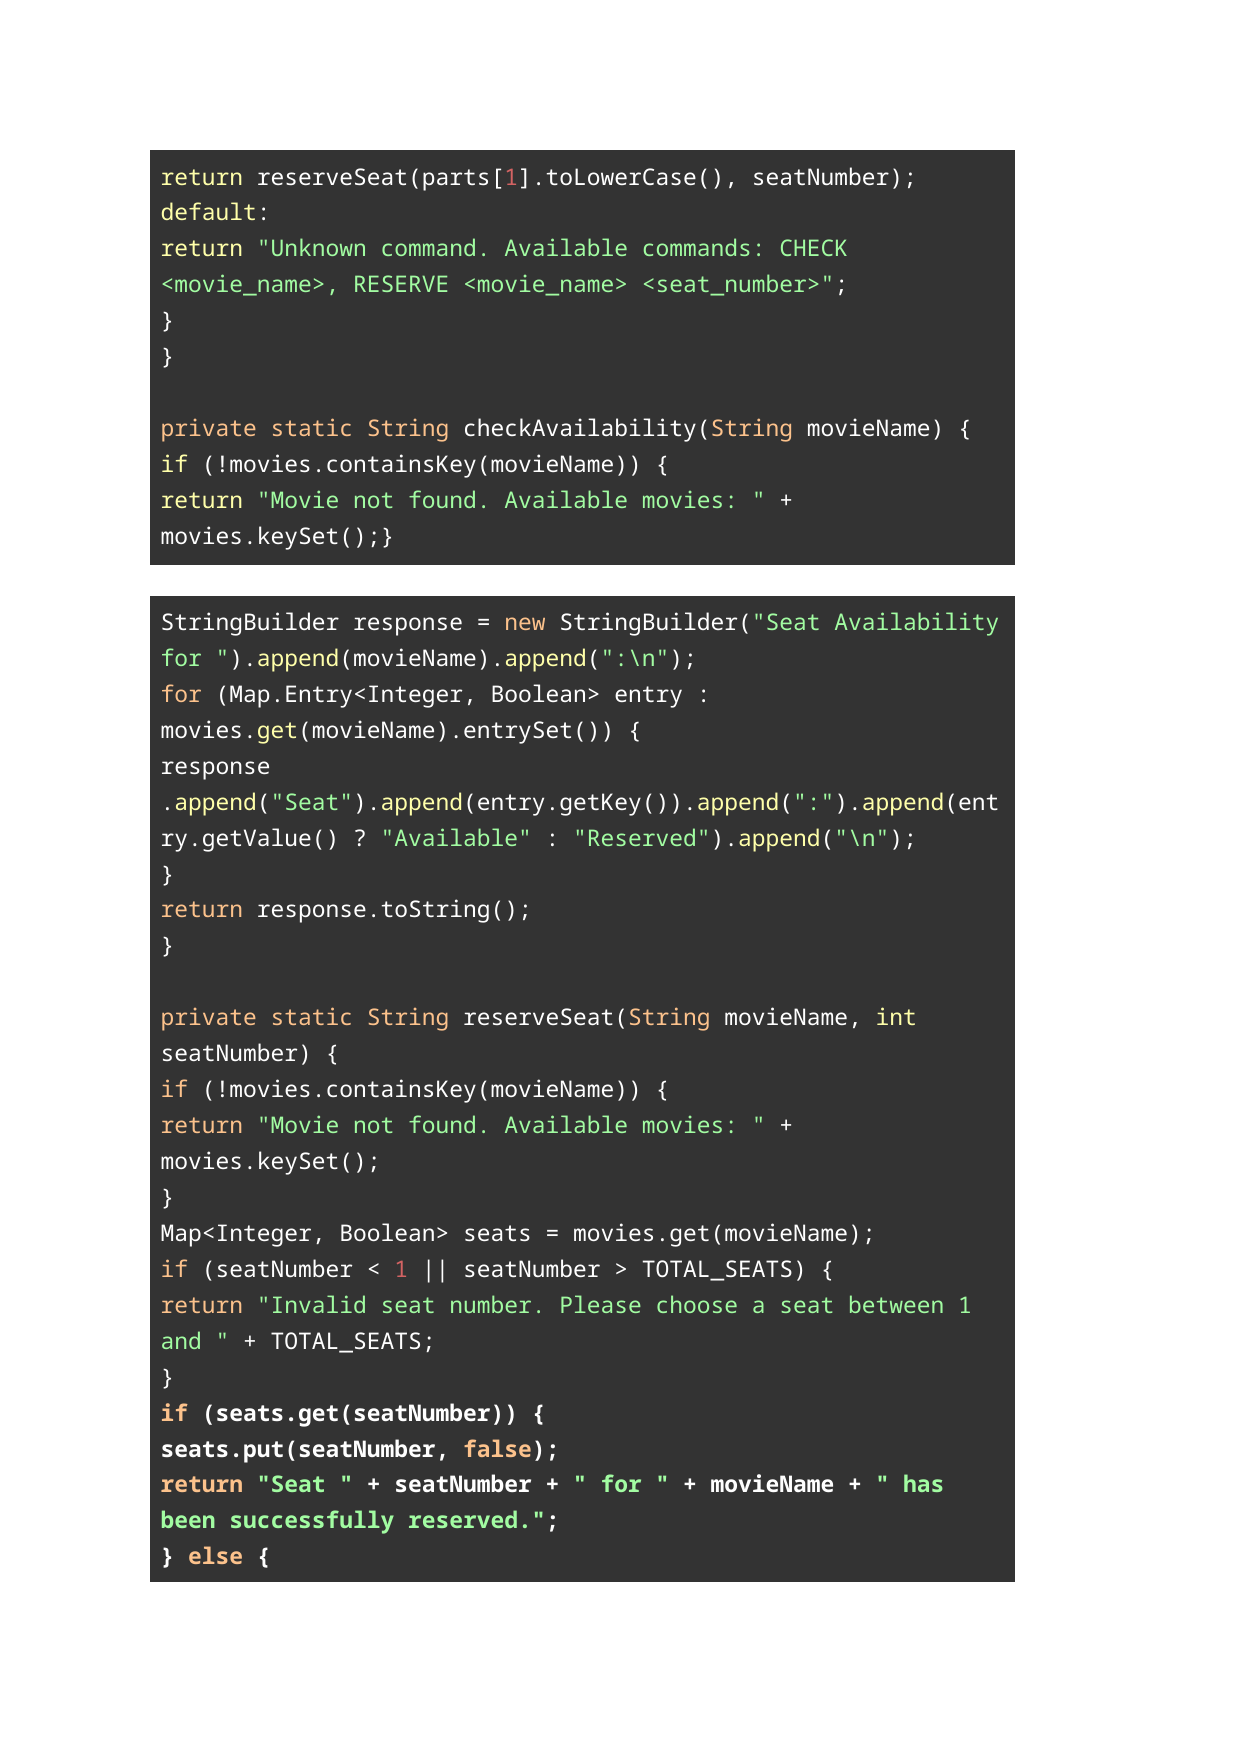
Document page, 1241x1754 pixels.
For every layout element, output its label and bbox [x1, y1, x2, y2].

table_header [150, 150, 1015, 565]
table_header [150, 596, 1015, 1582]
